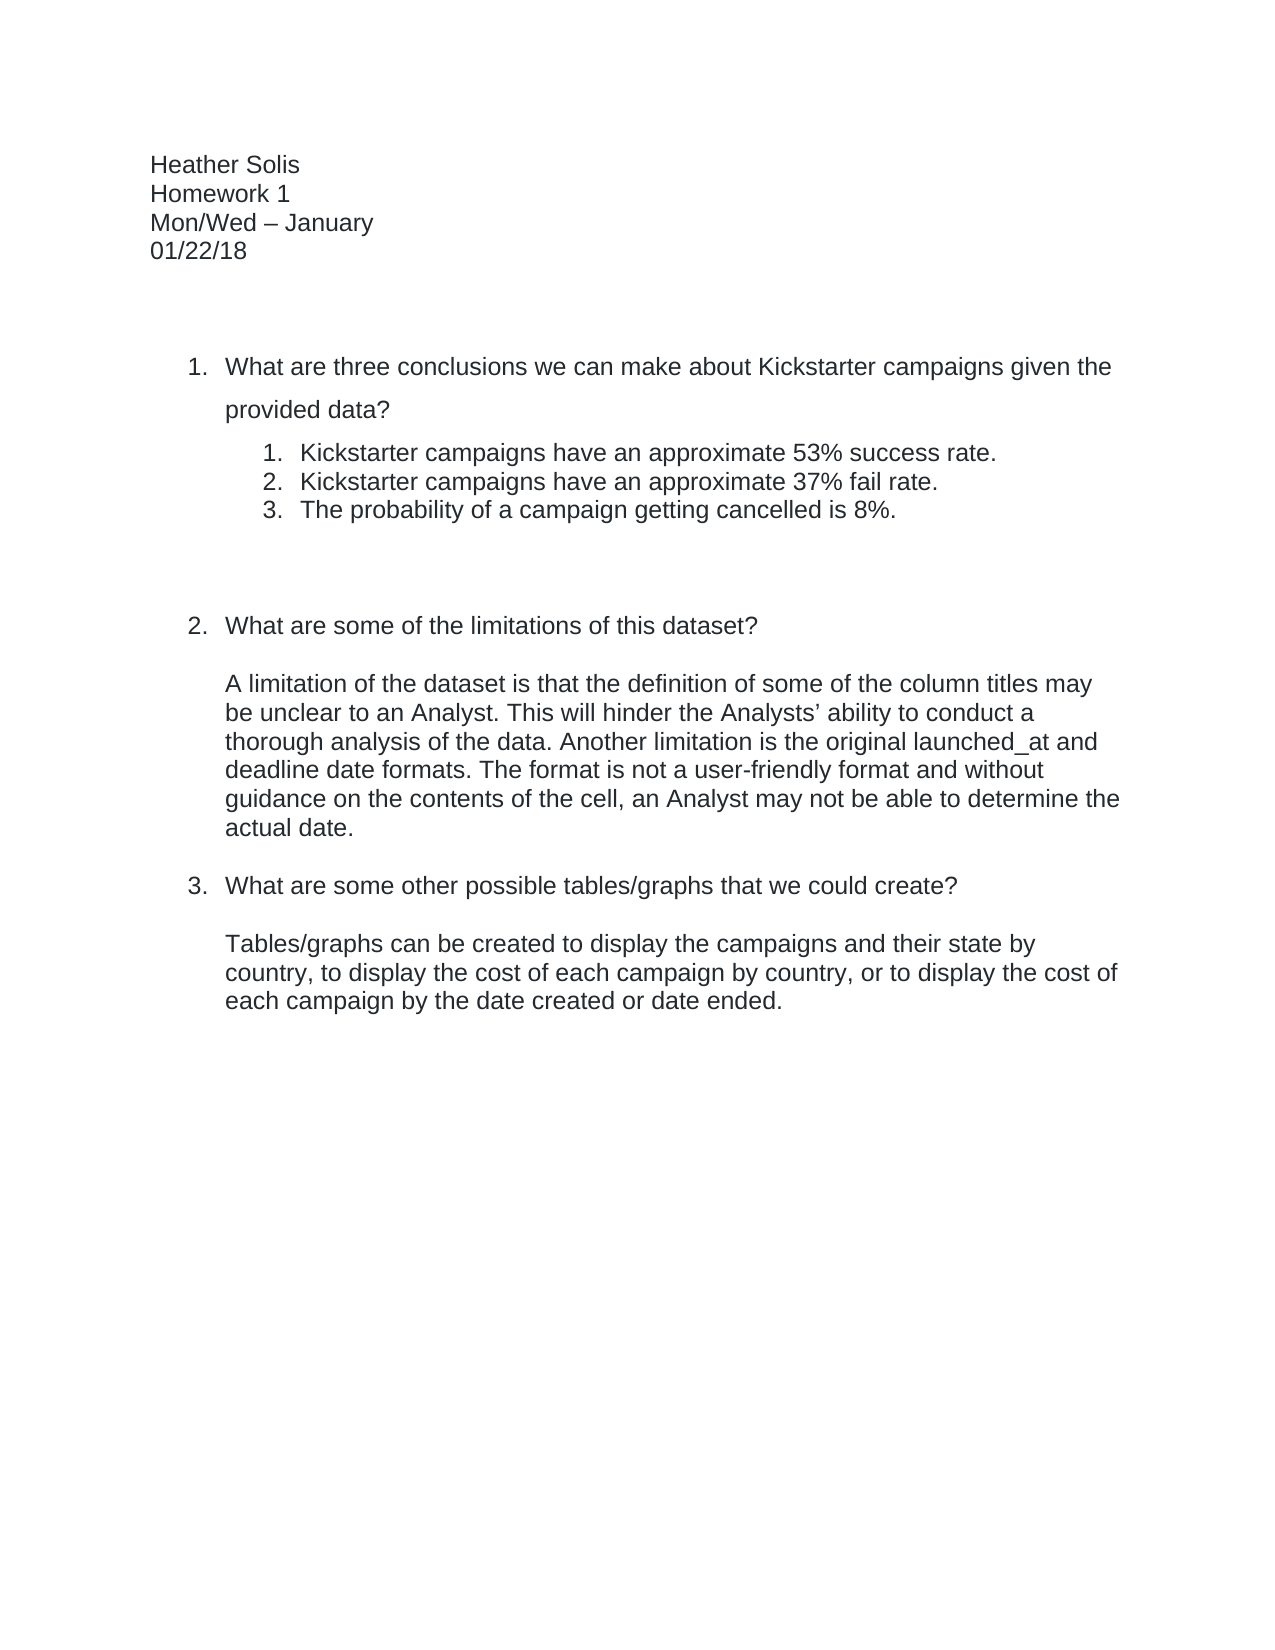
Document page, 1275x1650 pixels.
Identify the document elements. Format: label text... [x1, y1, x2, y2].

text Mon/Wed – January [150, 207, 1125, 236]
text Tables/graphs can be created to display the campaigns and their state by country, to display the cost of each campaign by country, or to display the cost of each campaign by the date created or date ended. [225, 929, 1125, 1015]
list The probability of a campaign getting cancelled is 8%. [262, 495, 1125, 524]
text Homework 1 [150, 179, 1125, 207]
list What are some other possible tables/graphs that we could create? [187, 871, 1125, 899]
text Heather Solis [150, 150, 1125, 179]
text A limitation of the dataset is that the definition of some of the column titles may be unclear to an Analyst. This will hinder the Analysts’ ability to conduct a thorough analysis of the data. Another limitation is the original launched_at and deadline date formats. The format is not a user-friendly format and without guidance on the contents of the cell, an Analyst may not be able to determine the actual date. [225, 669, 1125, 842]
list What are some of the limitations of this dataset? [187, 611, 1125, 640]
list What are three conclusions we can make about Kickstarter campaigns given the provided data? [187, 352, 1125, 423]
list Kickstarter campaigns have an approximate 53% success rate. [262, 438, 1125, 467]
text 01/22/18 [150, 236, 1125, 265]
list Kickstarter campaigns have an approximate 37% fail rate. [262, 467, 1125, 495]
